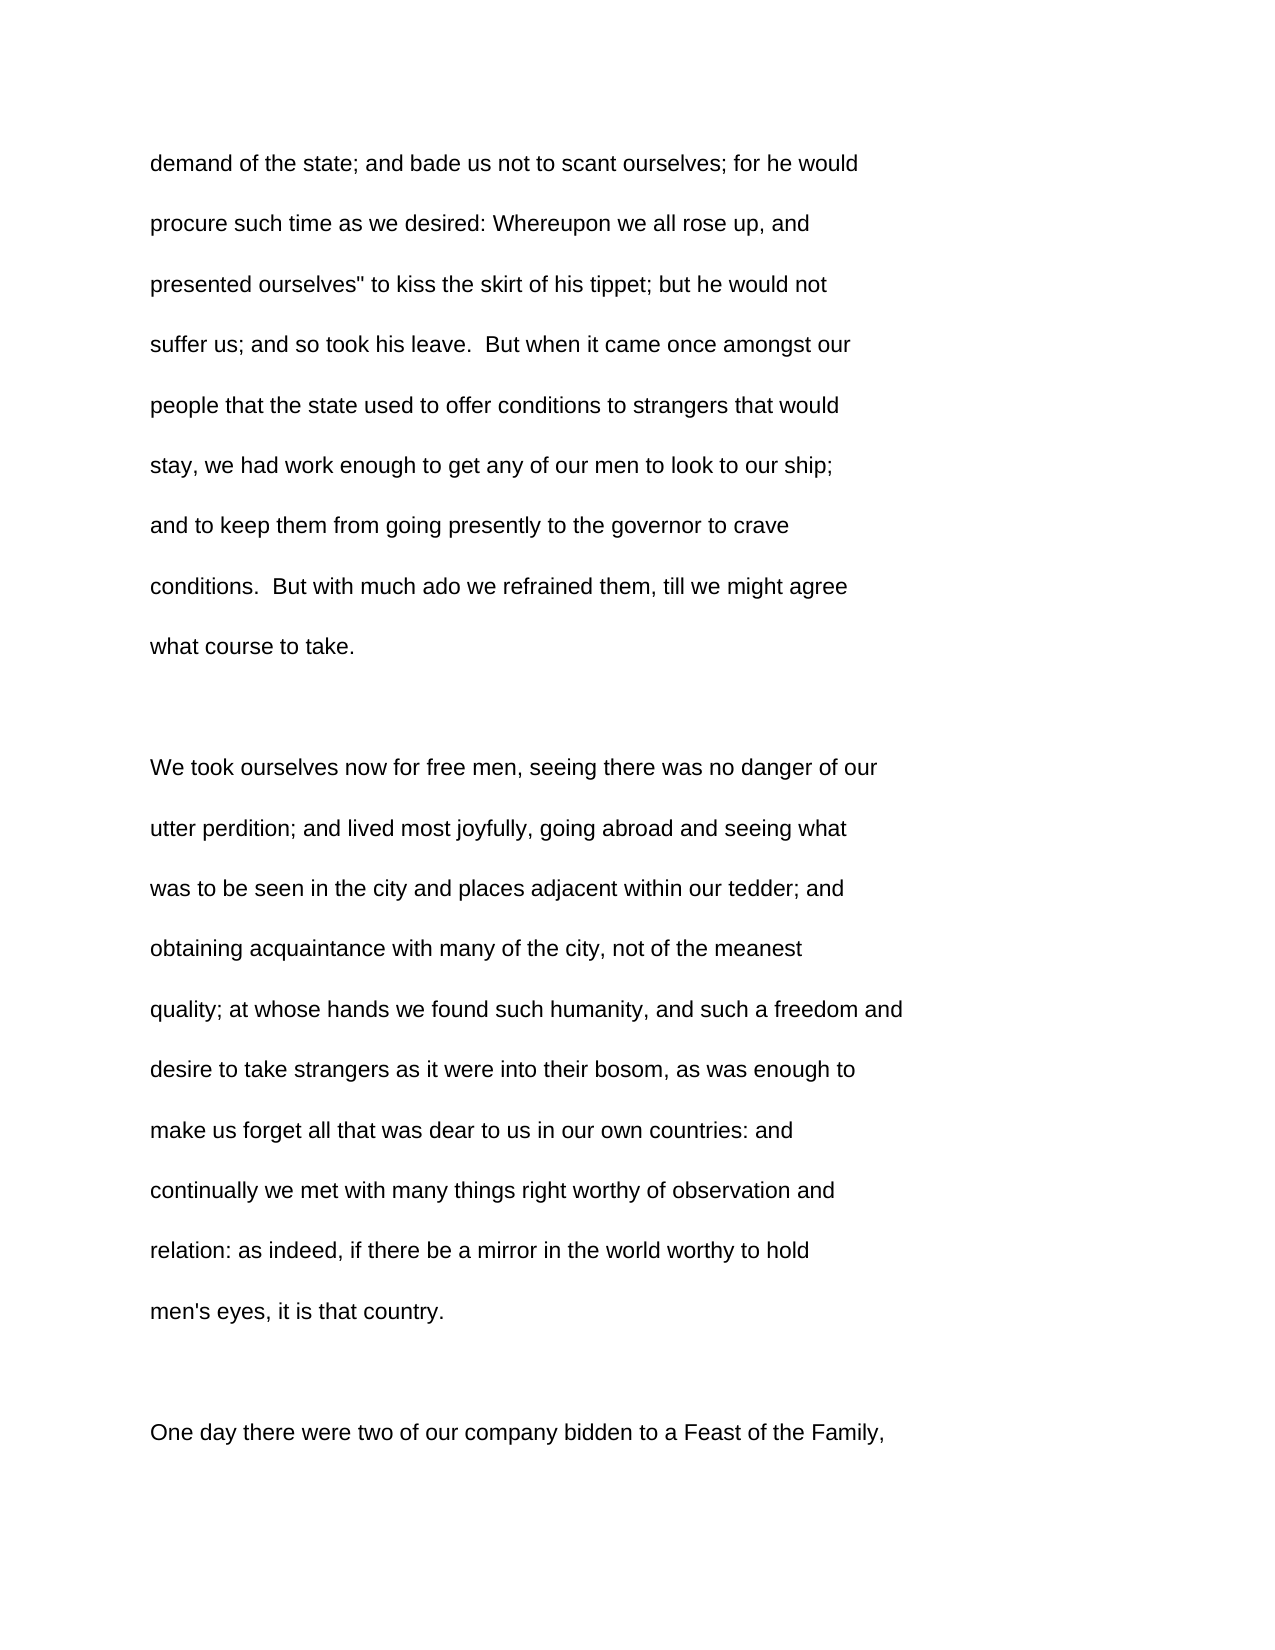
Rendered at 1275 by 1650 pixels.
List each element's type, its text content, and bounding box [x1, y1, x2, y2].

text stay, we had work enough to get any of our men to look to our ship; [150, 452, 1125, 478]
text demand of the state; and bade us not to scant ourselves; for he would [150, 150, 1125, 176]
text utter perdition; and lived most joyfully, going abroad and seeing what [150, 814, 1125, 841]
text suffer us; and so took his leave. But when it came once amongst our [150, 331, 1125, 358]
text make us forget all that was dear to us in our own countries: and [150, 1117, 1125, 1143]
text quality; at whose hands we found such humanity, and such a freedom and [150, 996, 1125, 1022]
text relation: as indeed, if there be a mirror in the world worthy to hold [150, 1237, 1125, 1264]
text conditions. But with much ado we refrained them, till we might agree [150, 573, 1125, 599]
text and to keep them from going presently to the governor to crave [150, 512, 1125, 539]
text was to be seen in the city and places adjacent within our tedder; and [150, 875, 1125, 901]
text procure such time as we desired: Whereupon we all rose up, and [150, 210, 1125, 237]
text obtaining acquaintance with many of the city, not of the meanest [150, 935, 1125, 962]
text continually we met with many things right worthy of observation and [150, 1177, 1125, 1203]
text We took ourselves now for free men, seeing there was no danger of our [150, 754, 1125, 781]
text presented ourselves" to kiss the skirt of his tippet; but he would not [150, 271, 1125, 297]
text desire to take strangers as it were into their bosom, as was enough to [150, 1056, 1125, 1083]
text men's eyes, it is that country. [150, 1298, 1125, 1324]
text people that the state used to offer conditions to strangers that would [150, 392, 1125, 418]
text One day there were two of our company bidden to a Feast of the Family, [150, 1419, 1125, 1445]
text what course to take. [150, 633, 1125, 660]
